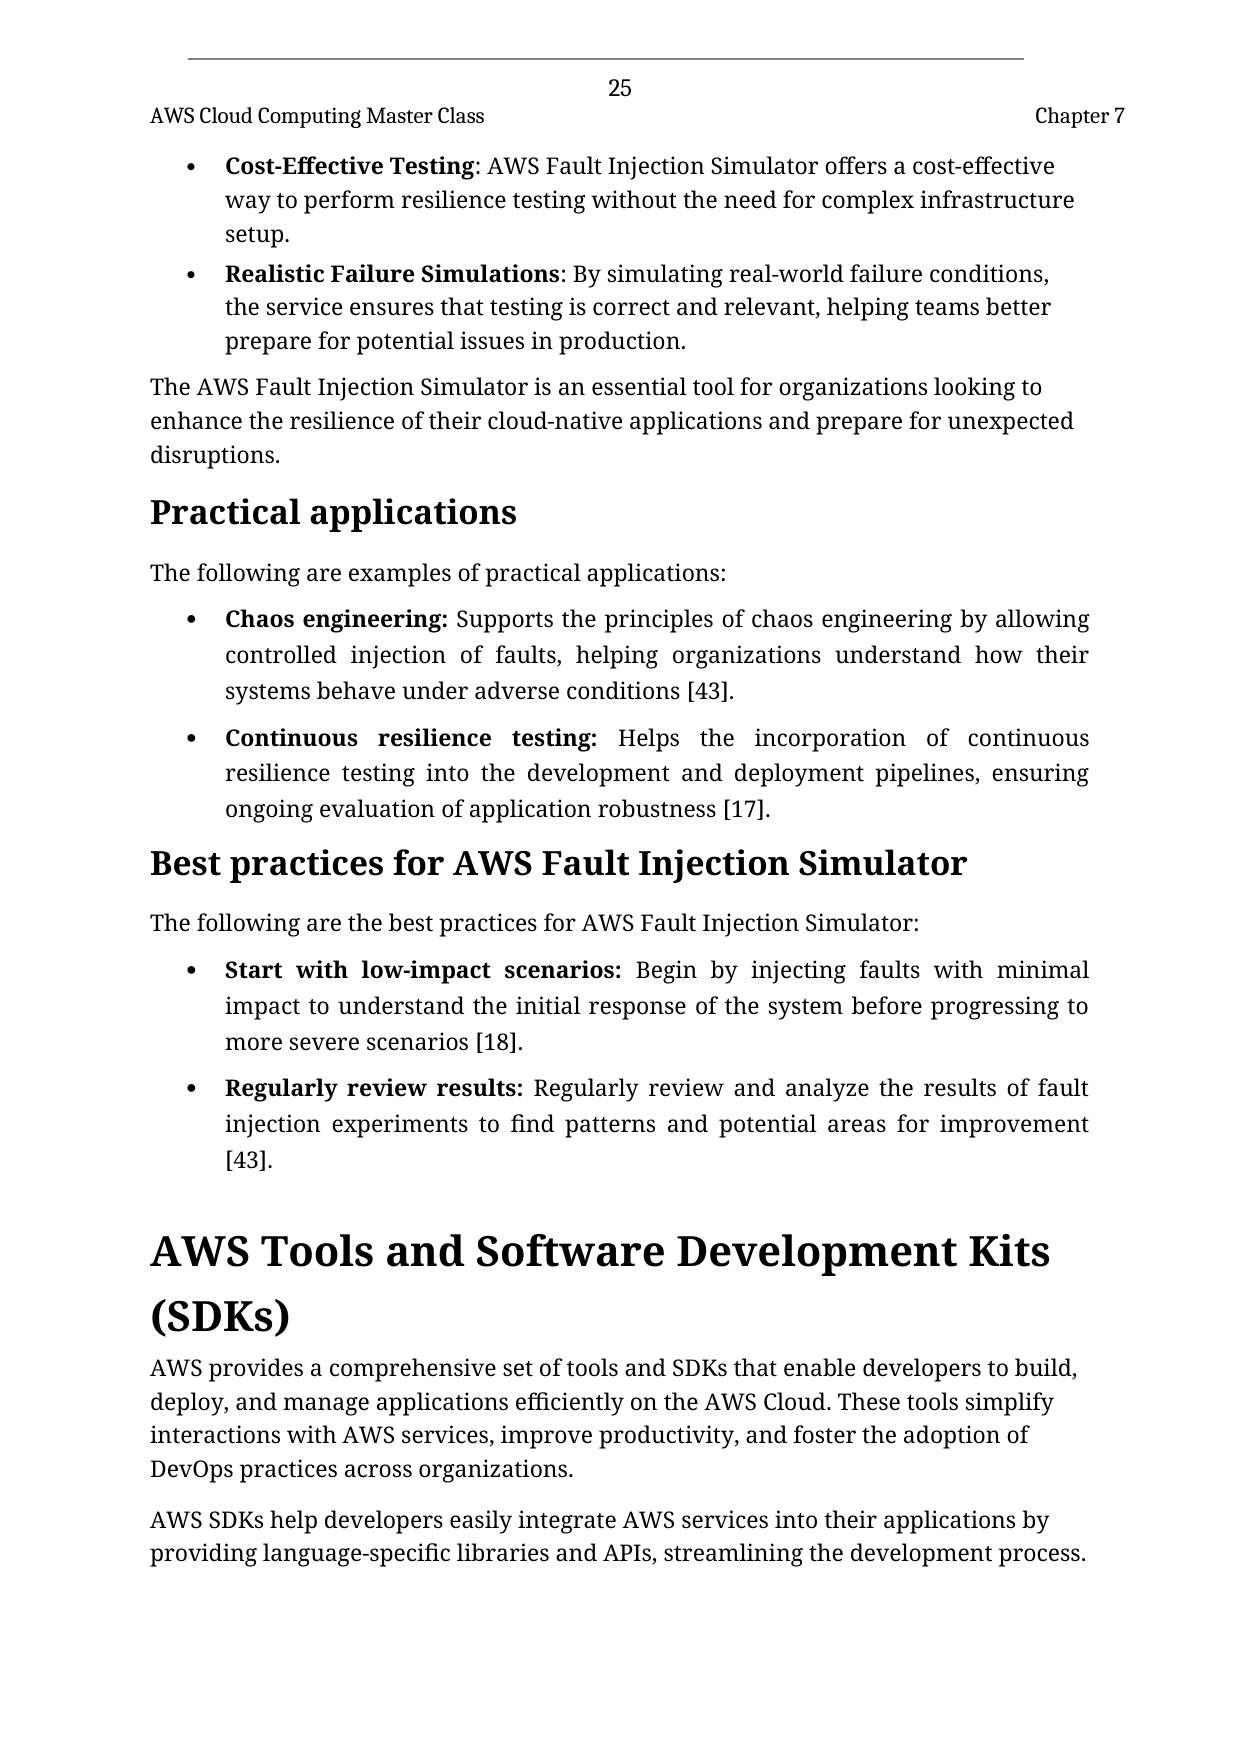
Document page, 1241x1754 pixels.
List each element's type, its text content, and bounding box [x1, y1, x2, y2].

list Continuous resilience testing: Helps the incorporation of continuous resilience testing into the development and deployment pipelines, ensuring ongoing evaluation of application robustness . [187, 721, 1090, 824]
text The following are the best practices for AWS Fault Injection Simulator: [150, 907, 1090, 939]
list Start with low-impact scenarios: Begin by injecting faults with minimal impact to understand the initial response of the system before progressing to more severe scenarios . [187, 954, 1090, 1057]
list Cost-Effective Testing: AWS Fault Injection Simulator offers a cost-effective way to perform resilience testing without the need for complex infrastructure setup. [187, 150, 1090, 249]
text AWS provides a comprehensive set of tools and SDKs that enable developers to build, deploy, and manage applications efficiently on the AWS Cloud. These tools simplify interactions with AWS services, improve productivity, and foster the adoption of DevOps practices across organizations. [150, 1352, 1090, 1484]
text The AWS Fault Injection Simulator is an essential tool for organizations looking to enhance the resilience of their cloud-native applications and prepare for unexpected disruptions. [150, 371, 1090, 470]
subtitle Best practices for AWS Fault Injection Simulator [150, 840, 1090, 885]
subtitle Practical applications [150, 489, 1090, 534]
text The following are examples of practical applications: [150, 557, 1090, 588]
list Chaos engineering: Supports the principles of chaos engineering by allowing controlled injection of faults, helping organizations understand how their systems behave under adverse conditions . [187, 603, 1090, 706]
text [150, 1503, 1090, 1568]
list Realistic Failure Simulations: By simulating real-world failure conditions, the service ensures that testing is correct and relevant, helping teams better prepare for potential issues in production. [187, 257, 1090, 356]
subtitle AWS Tools and Software Development Kits (SDKs) [150, 1221, 1090, 1343]
list Regularly review results: Regularly review and analyze the results of fault injection experiments to find patterns and potential areas for improvement . [187, 1072, 1090, 1175]
